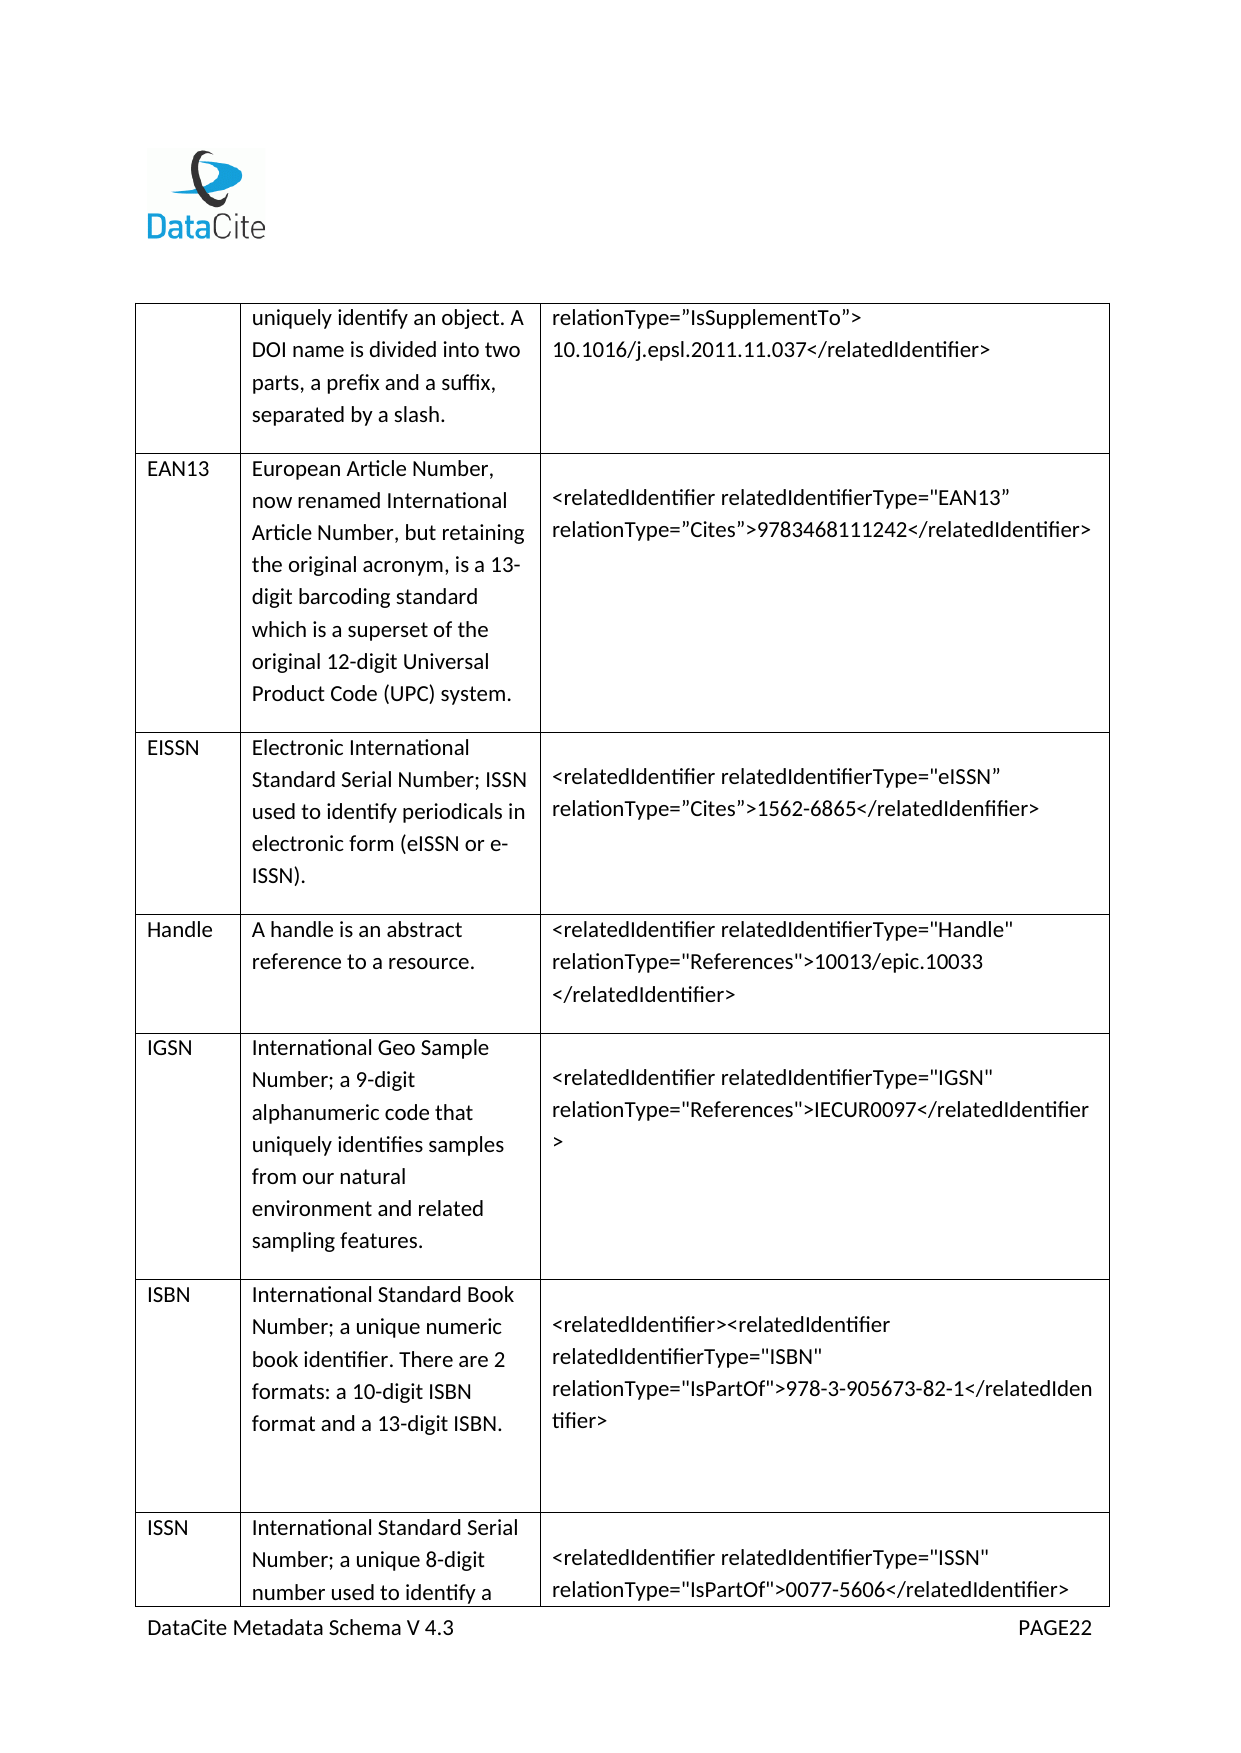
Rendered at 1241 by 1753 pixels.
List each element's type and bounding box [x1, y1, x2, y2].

table_cell [541, 304, 1109, 453]
table_cell [541, 733, 1109, 914]
table_cell [241, 1034, 540, 1279]
table_cell [541, 915, 1109, 1032]
table_cell [541, 1034, 1109, 1279]
table_cell [136, 304, 240, 453]
picture [147, 148, 266, 240]
table_cell [136, 454, 240, 732]
table_cell [136, 1513, 240, 1606]
table_cell [241, 1280, 540, 1512]
table_cell [541, 1513, 1109, 1606]
table_cell [136, 733, 240, 914]
table_cell [241, 454, 540, 732]
table_cell [136, 1034, 240, 1279]
table_cell [241, 304, 540, 453]
table_cell [136, 915, 240, 1032]
table_cell [241, 733, 540, 914]
table_cell [541, 454, 1109, 732]
table_cell [241, 915, 540, 1032]
table_cell [136, 1280, 240, 1512]
table_cell [541, 1280, 1109, 1512]
table_cell [241, 1513, 540, 1606]
